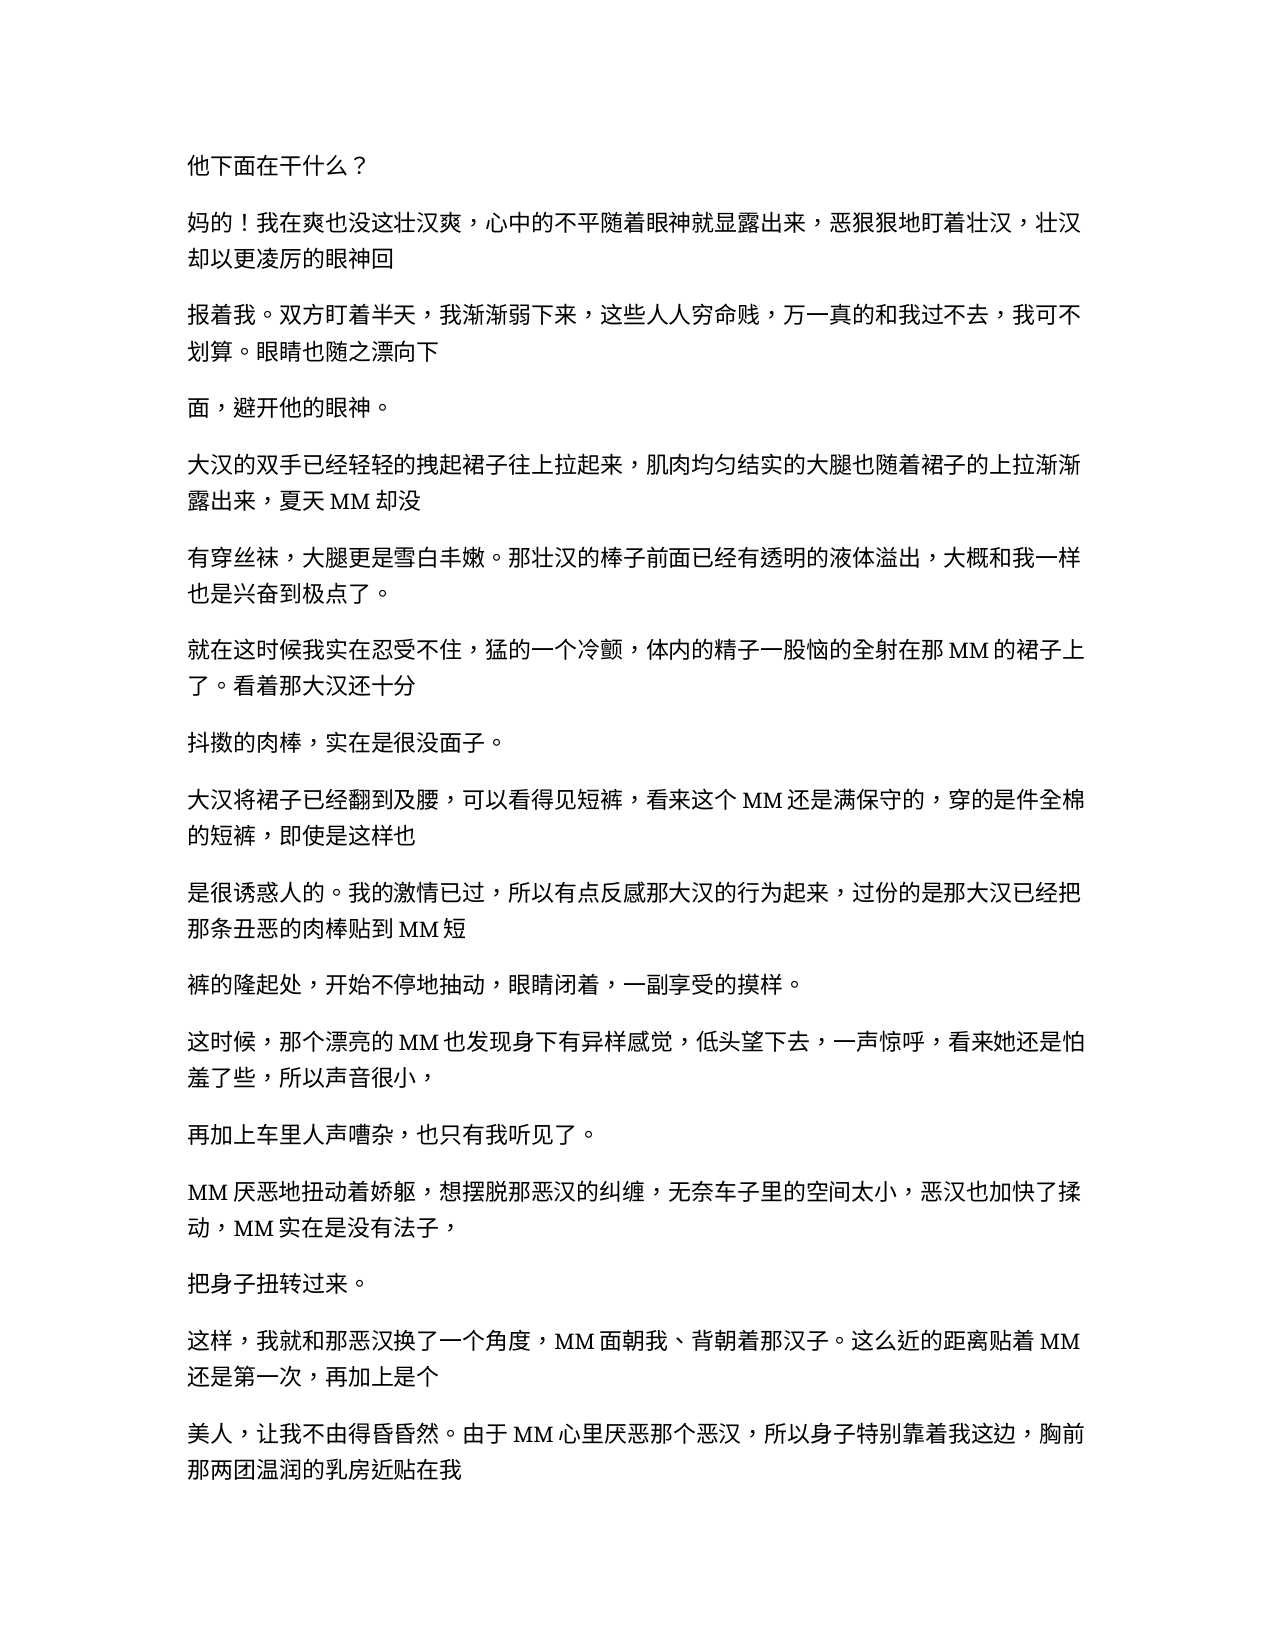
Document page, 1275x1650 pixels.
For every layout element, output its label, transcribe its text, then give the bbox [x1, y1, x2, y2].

text 裤的隆起处，开始不停地抽动，眼睛闭着，一副享受的摸样。 [187, 969, 1087, 1001]
text 是很诱惑人的。我的激情已过，所以有点反感那大汉的行为起来，过份的是那大汉已经把那条丑恶的肉棒贴到MM短 [187, 877, 1087, 944]
text 抖擞的肉棒，实在是很没面子。 [187, 727, 1087, 758]
text 这样，我就和那恶汉换了一个角度，MM面朝我、背朝着那汉子。这么近的距离贴着MM还是第一次，再加上是个 [187, 1325, 1087, 1392]
text 美人，让我不由得昏昏然。由于MM心里厌恶那个恶汉，所以身子特别靠着我这边，胸前那两团温润的乳房近贴在我 [187, 1418, 1087, 1485]
text 有穿丝袜，大腿更是雪白丰嫩。那壮汉的棒子前面已经有透明的液体溢出，大概和我一样也是兴奋到极点了。 [187, 542, 1087, 609]
text 报着我。双方盯着半天，我渐渐弱下来，这些人人穷命贱，万一真的和我过不去，我可不划算。眼睛也随之漂向下 [187, 299, 1087, 367]
text MM厌恶地扭动着娇躯，想摆脱那恶汉的纠缠，无奈车子里的空间太小，恶汉也加快了揉动，MM实在是没有法子， [187, 1176, 1087, 1243]
text 妈的！我在爽也没这壮汉爽，心中的不平随着眼神就显露出来，恶狠狠地盯着壮汉，壮汉却以更凌厉的眼神回 [187, 207, 1087, 274]
text 这时候，那个漂亮的MM也发现身下有异样感觉，低头望下去，一声惊呼，看来她还是怕羞了些，所以声音很小， [187, 1026, 1087, 1093]
text 再加上车里人声嘈杂，也只有我听见了。 [187, 1119, 1087, 1150]
text 把身子扭转过来。 [187, 1268, 1087, 1299]
text 他下面在干什么？ [187, 150, 1087, 181]
text 大汉的双手已经轻轻的拽起裙子往上拉起来，肌肉均匀结实的大腿也随着裙子的上拉渐渐露出来，夏天MM却没 [187, 449, 1087, 516]
text 就在这时候我实在忍受不住，猛的一个冷颤，体内的精子一股恼的全射在那MM的裙子上了。看着那大汉还十分 [187, 634, 1087, 702]
text 大汉将裙子已经翻到及腰，可以看得见短裤，看来这个MM还是满保守的，穿的是件全棉的短裤，即使是这样也 [187, 784, 1087, 851]
text 面，避开他的眼神。 [187, 392, 1087, 423]
